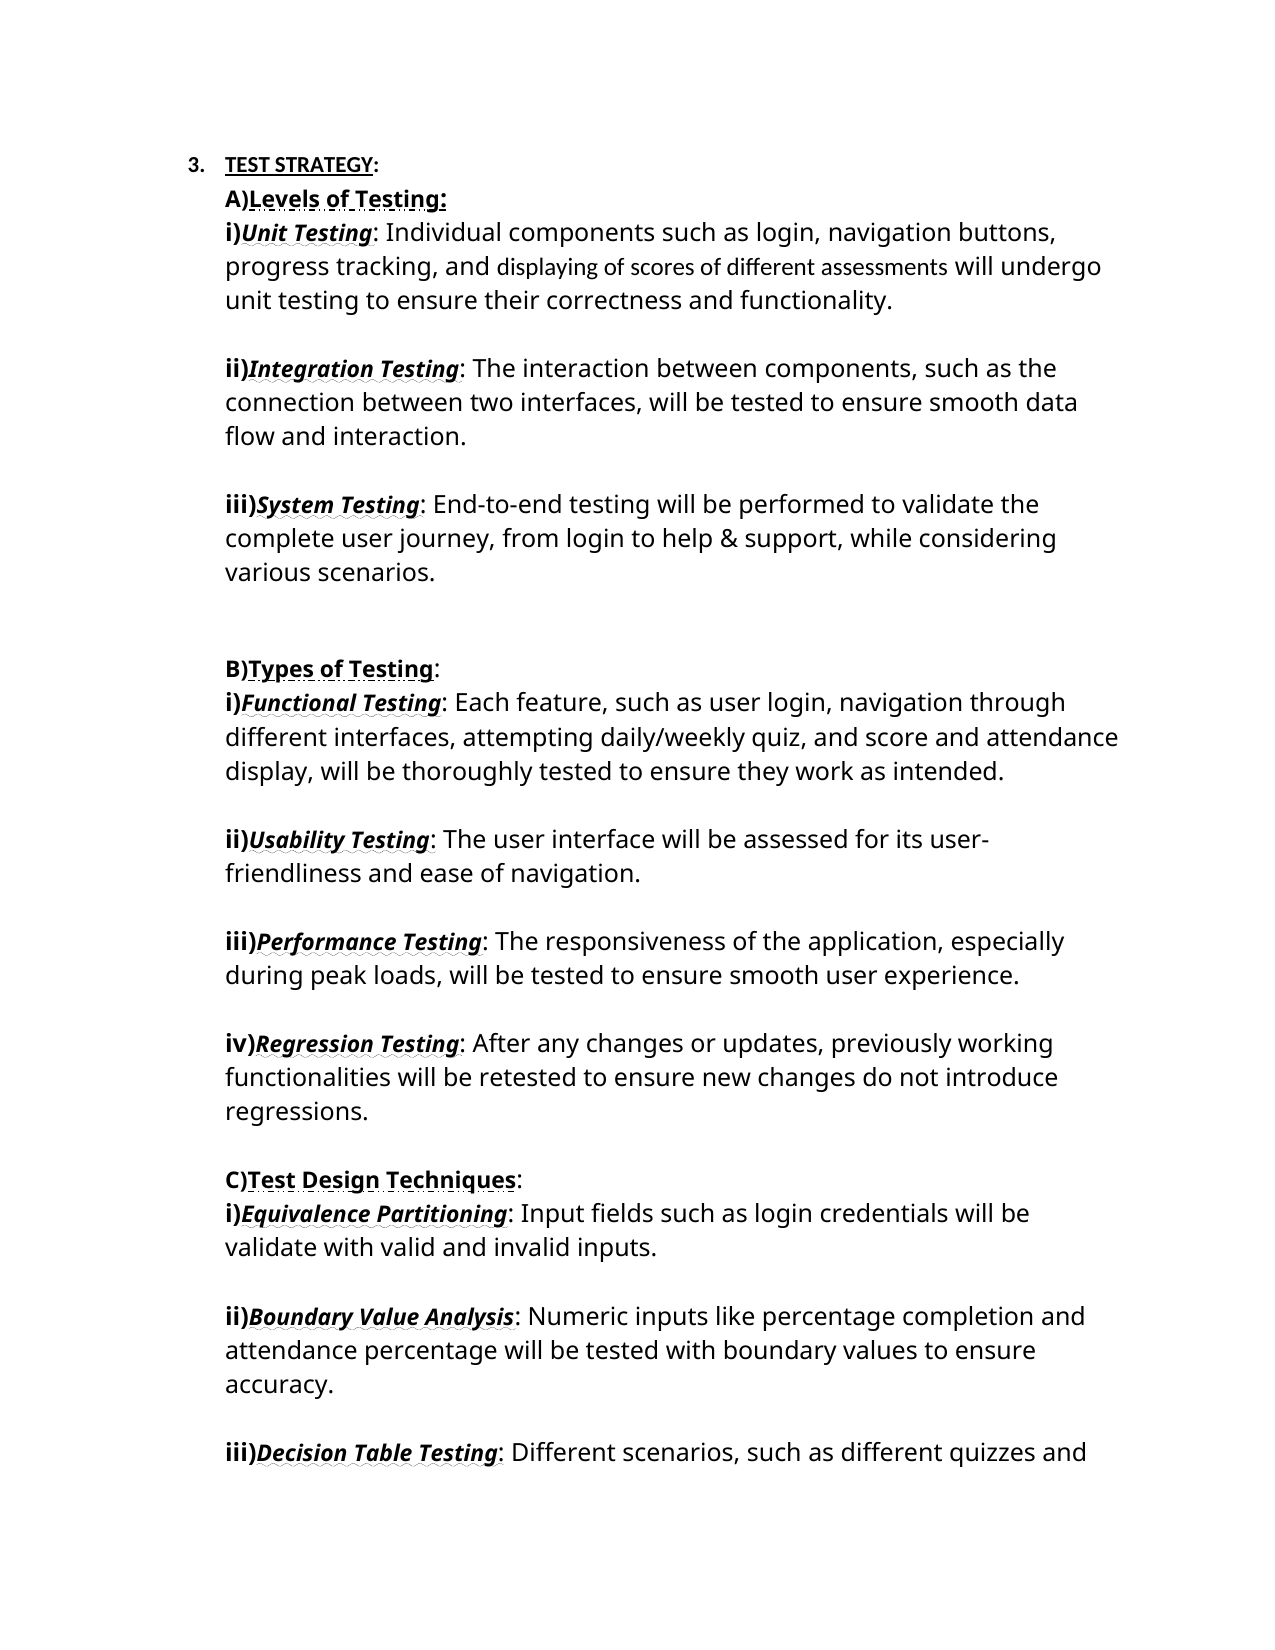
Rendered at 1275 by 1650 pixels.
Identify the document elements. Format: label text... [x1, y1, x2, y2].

list TEST STRATEGY: [187, 150, 1125, 178]
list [225, 617, 1125, 1468]
list A)Levels of Testing: i)Unit Testing: Individual components such as login, navigation buttons, progress tracking, and displaying of scores of different assessments will undergo unit testing to ensure their correctness and functionality. ii)Integration Testing: The interaction between components, such as the connection between two interfaces, will be tested to ensure smooth data flow and interaction. iii)System Testing: End-to-end testing will be performed to validate the complete user journey, from login to help & support, while considering various scenarios. [225, 180, 1125, 617]
